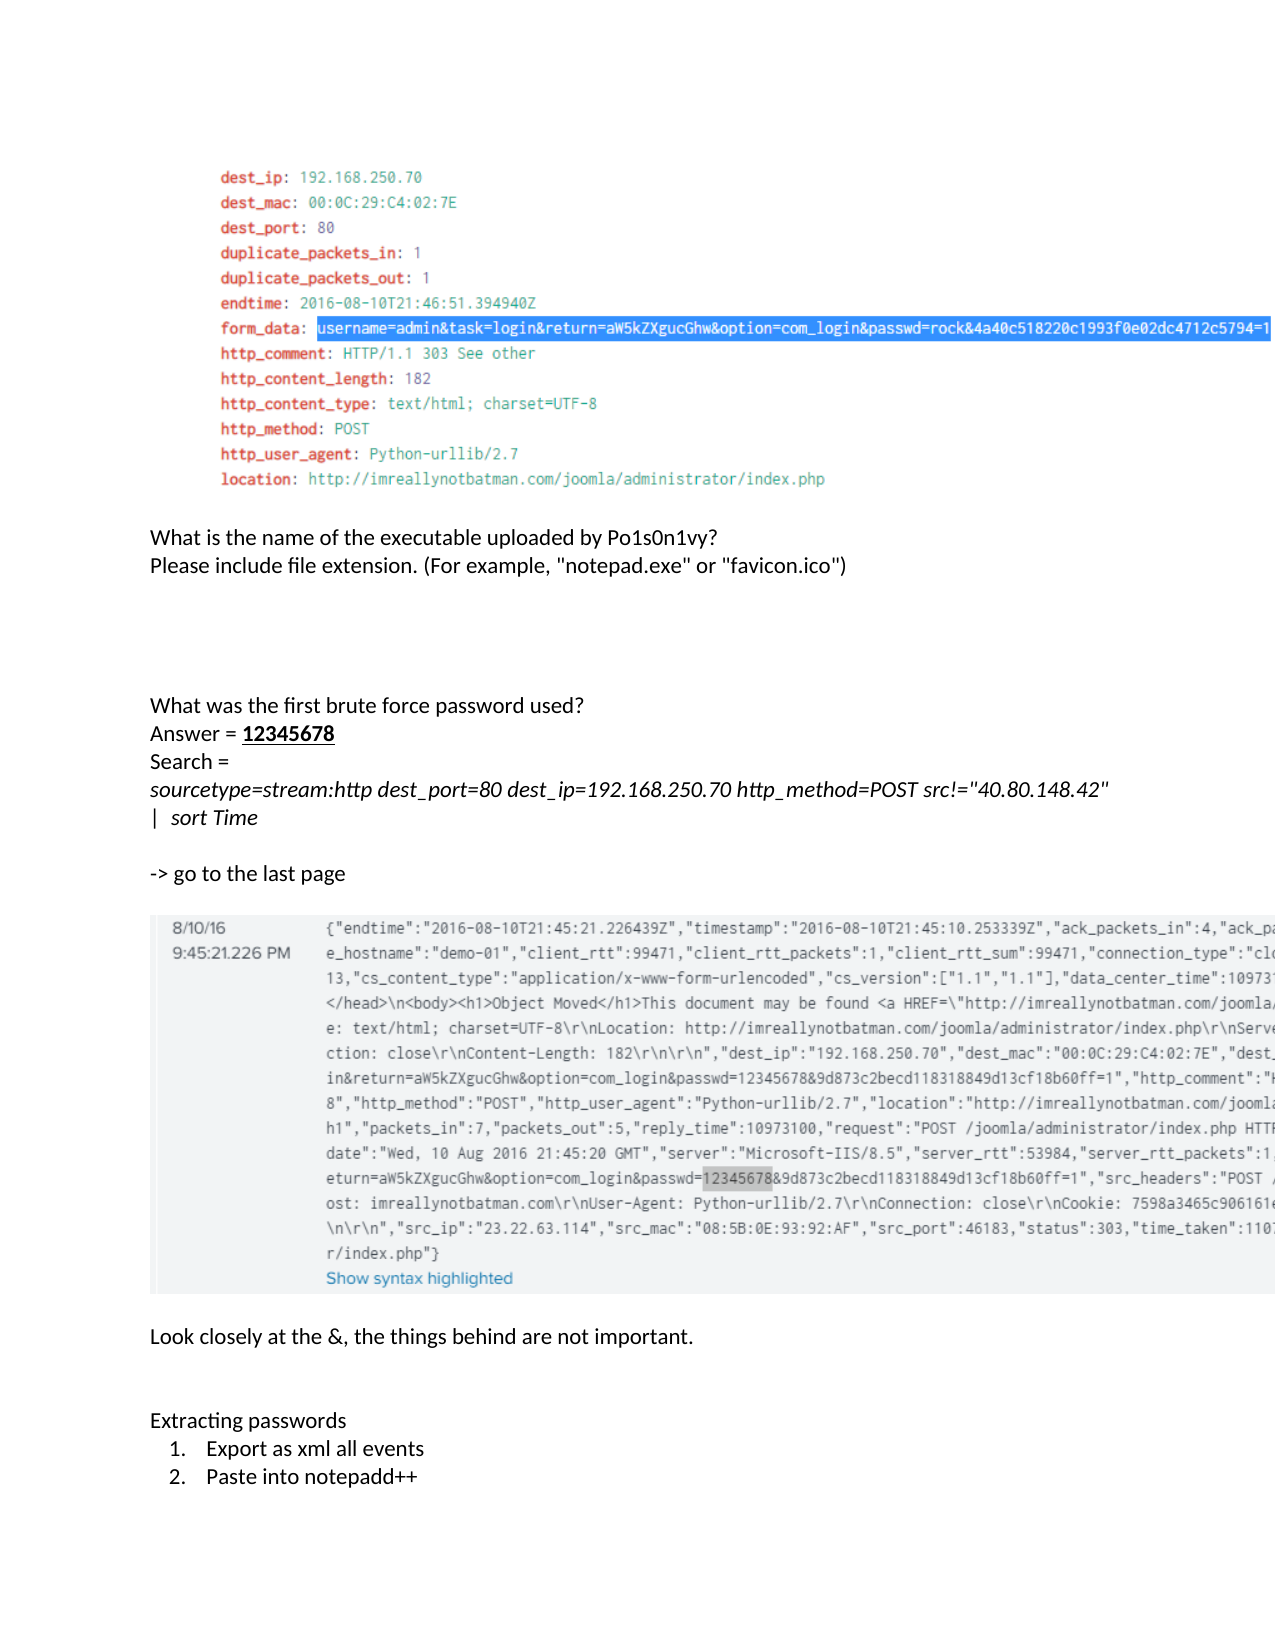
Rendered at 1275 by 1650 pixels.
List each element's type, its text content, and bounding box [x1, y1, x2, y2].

text Extracting passwords [150, 1406, 1125, 1434]
text | sort Time [150, 803, 1125, 832]
text Look closely at the &, the things behind are not important. [150, 1322, 1125, 1350]
text Answer = 12345678 [150, 719, 1125, 747]
text What was the first brute force password used? [150, 691, 1125, 719]
list Export as xml all events [169, 1434, 1125, 1462]
picture [150, 915, 1275, 1294]
text sourcetype=stream:http dest_port=80 dest_ip=192.168.250.70 http_method=POST src!="40.80.148.42" [150, 776, 1125, 803]
picture [206, 150, 1275, 496]
text What is the name of the executable uploaded by Po1s0n1vy? [150, 523, 1125, 551]
list Paste into notepadd++ [169, 1462, 1125, 1490]
text Search = [150, 747, 1125, 776]
text Please include file extension. (For example, "notepad.exe" or "favicon.ico") [150, 551, 1125, 579]
text -> go to the last page [150, 859, 1125, 888]
